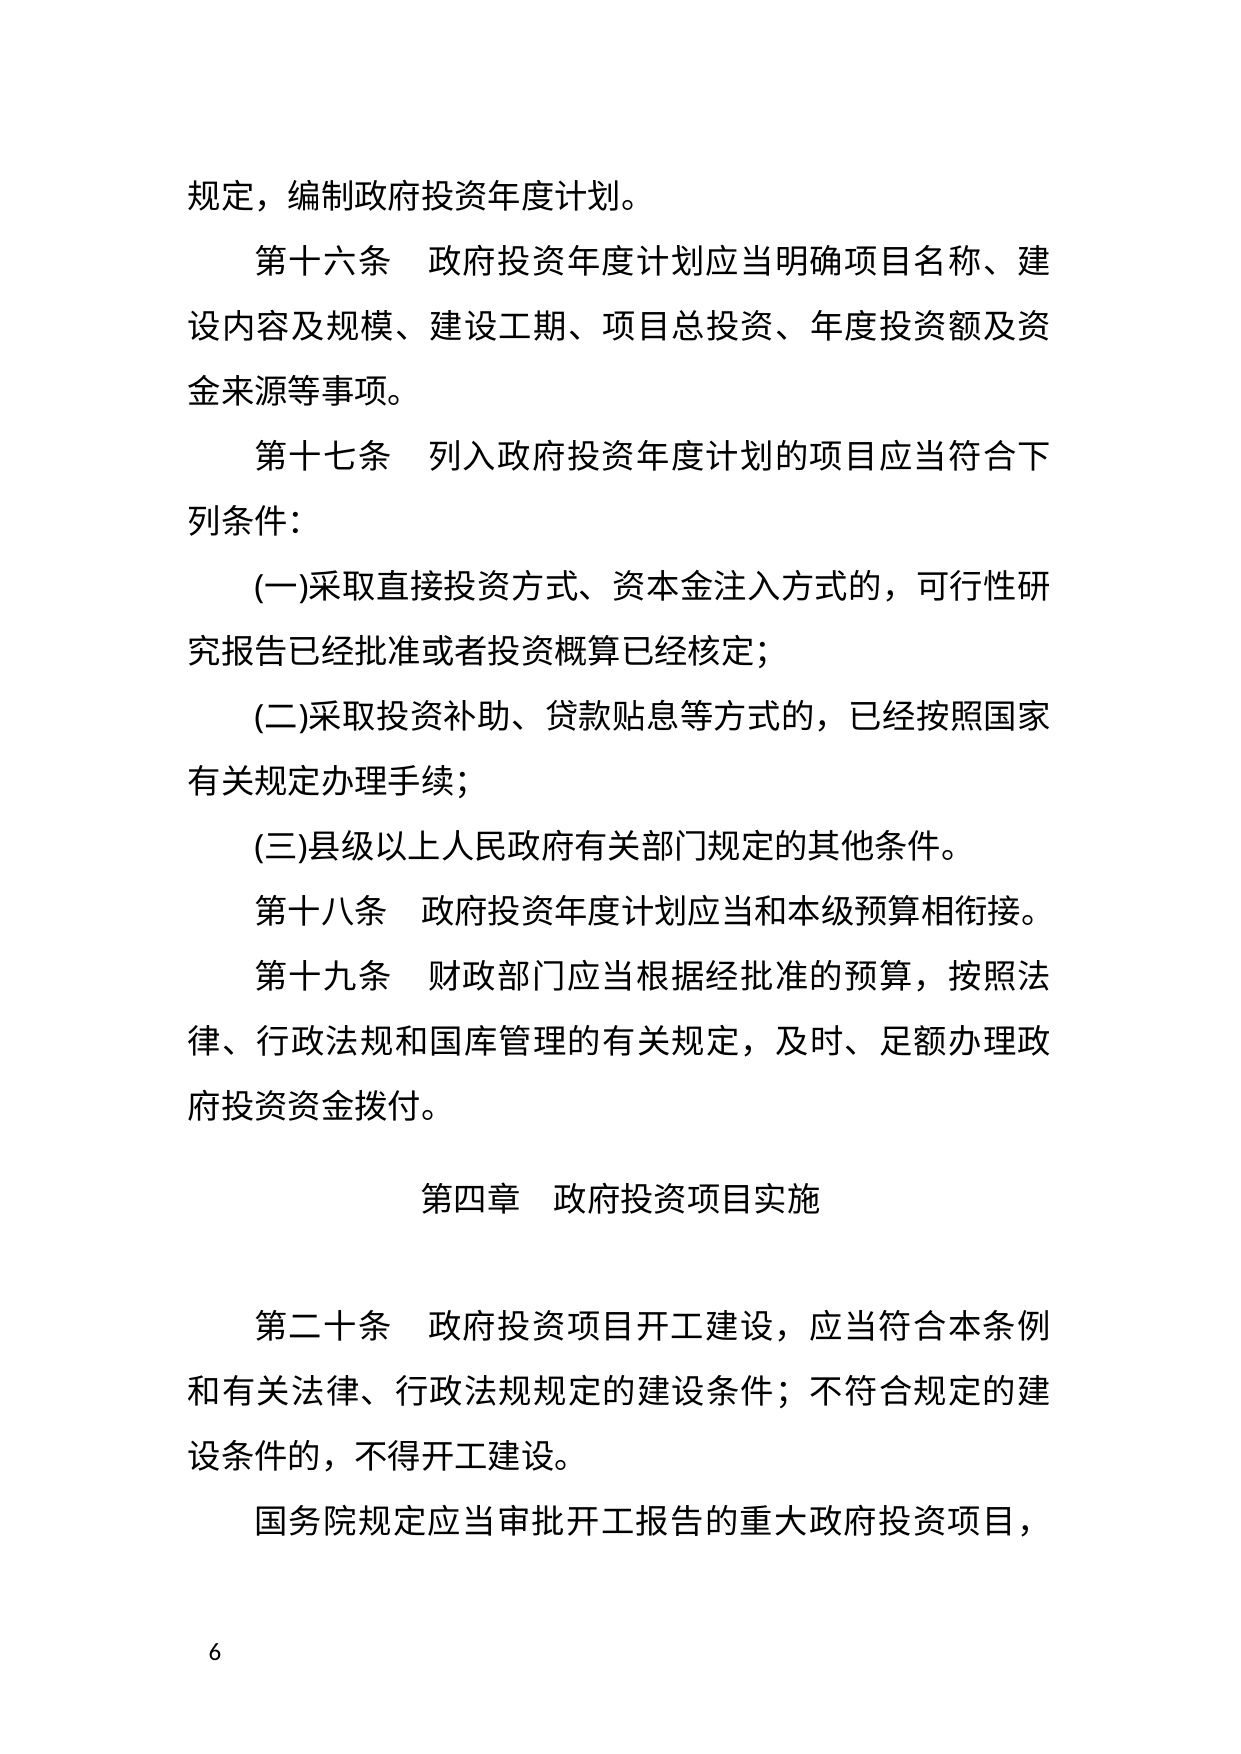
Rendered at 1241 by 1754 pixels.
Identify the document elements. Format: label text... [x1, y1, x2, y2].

text 第十九条 财政部门应当根据经批准的预算，按照法律、行政法规和国库管理的有关规定，及时、足额办理政府投资资金拨付。 [187, 942, 1053, 1137]
text 第十七条 列入政府投资年度计划的项目应当符合下列条件： [187, 422, 1053, 552]
subtitle 第四章 政府投资项目实施 [187, 1164, 1053, 1229]
text 第二十条 政府投资项目开工建设，应当符合本条例和有关法律、行政法规规定的建设条件；不符合规定的建设条件的，不得开工建设。 [187, 1291, 1053, 1486]
text 第十六条 政府投资年度计划应当明确项目名称、建设内容及规模、建设工期、项目总投资、年度投资额及资金来源等事项。 [187, 227, 1053, 422]
text 第十八条 政府投资年度计划应当和本级预算相衔接。 [187, 877, 1053, 942]
text (一)采取直接投资方式、资本金注入方式的，可行性研究报告已经批准或者投资概算已经核定； [187, 552, 1053, 682]
text (三)县级以上人民政府有关部门规定的其他条件。 [187, 812, 1053, 877]
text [187, 1486, 1053, 1551]
text (二)采取投资补助、贷款贴息等方式的，已经按照国家有关规定办理手续； [187, 682, 1053, 812]
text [187, 162, 1053, 227]
